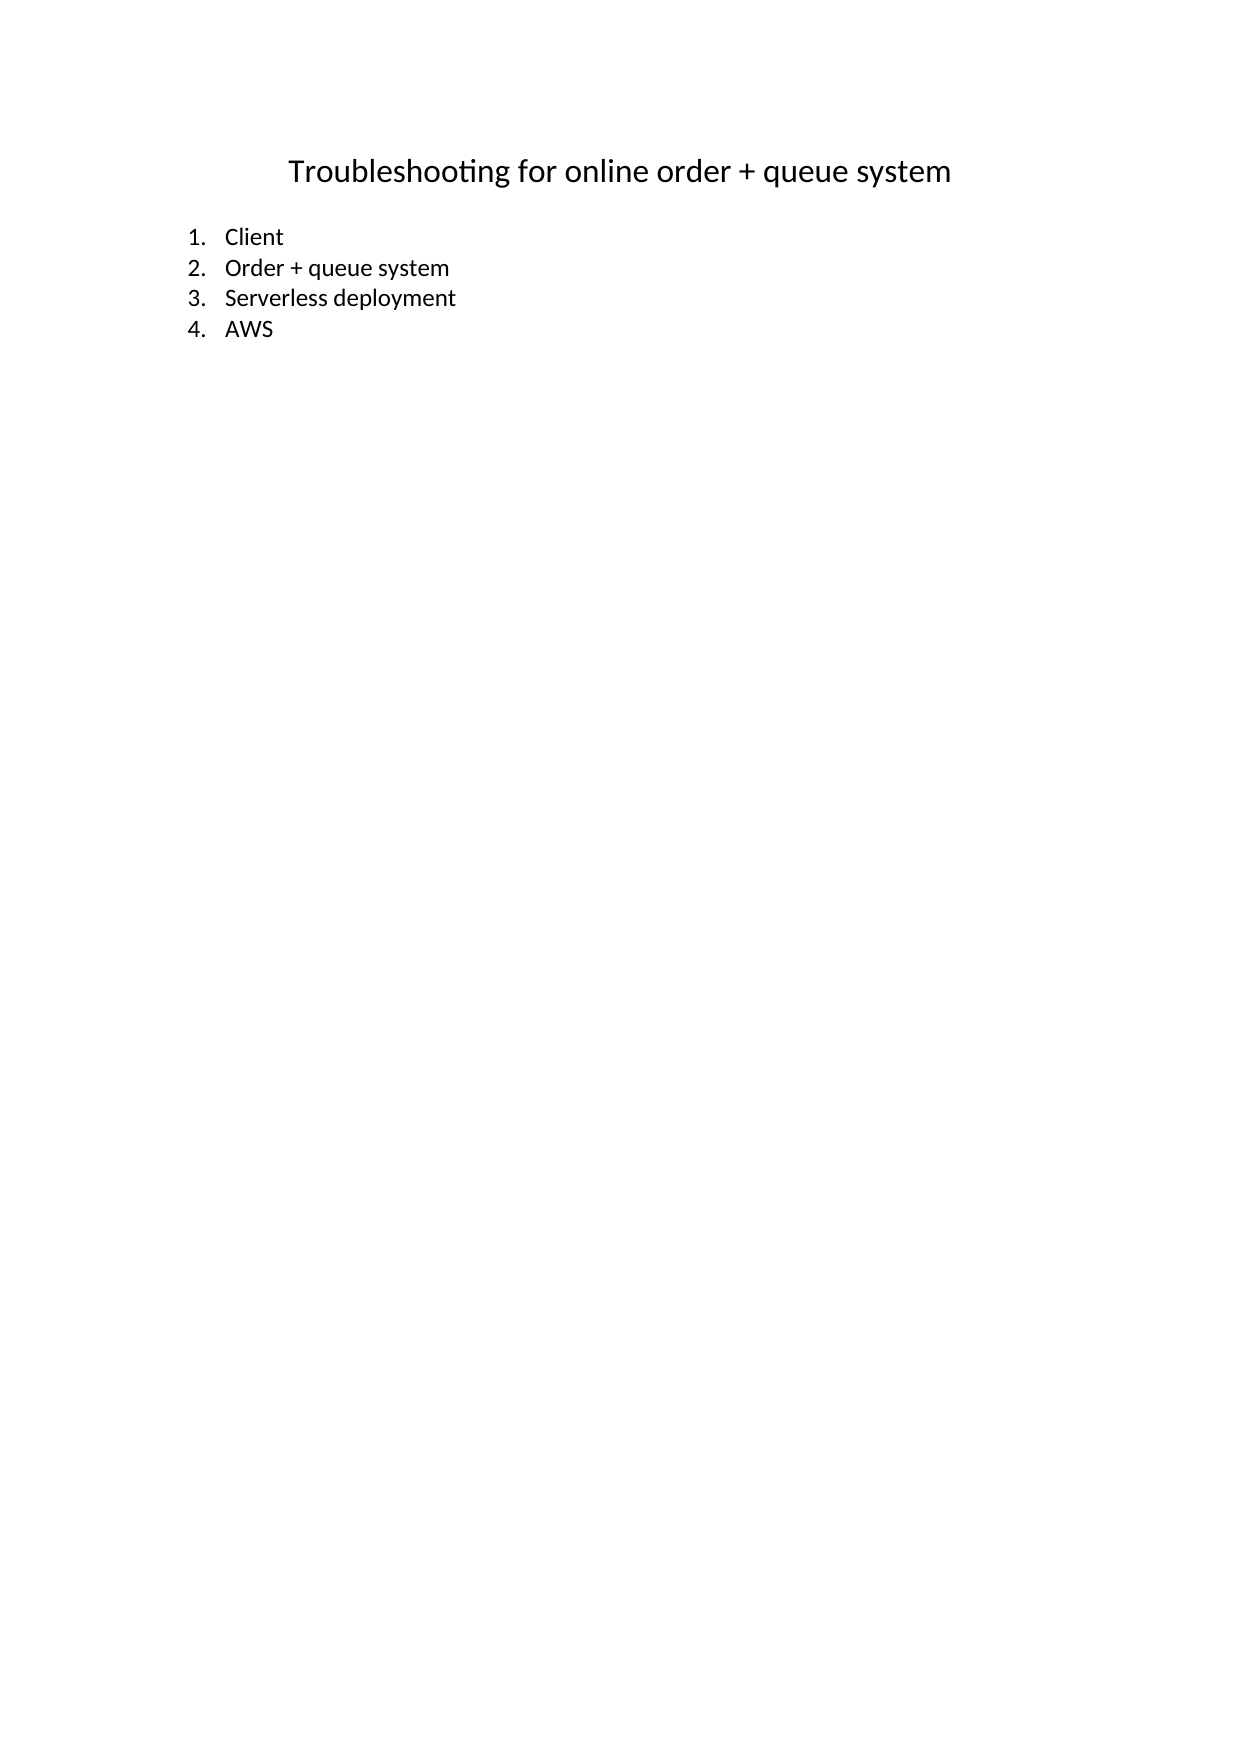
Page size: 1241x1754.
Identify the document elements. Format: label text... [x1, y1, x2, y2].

list AWS [187, 313, 1090, 343]
text Troubleshooting for online order + queue system [150, 150, 1090, 191]
list Order + queue system [187, 252, 1090, 282]
list Serverless deployment [187, 282, 1090, 313]
list Client [187, 221, 1090, 252]
